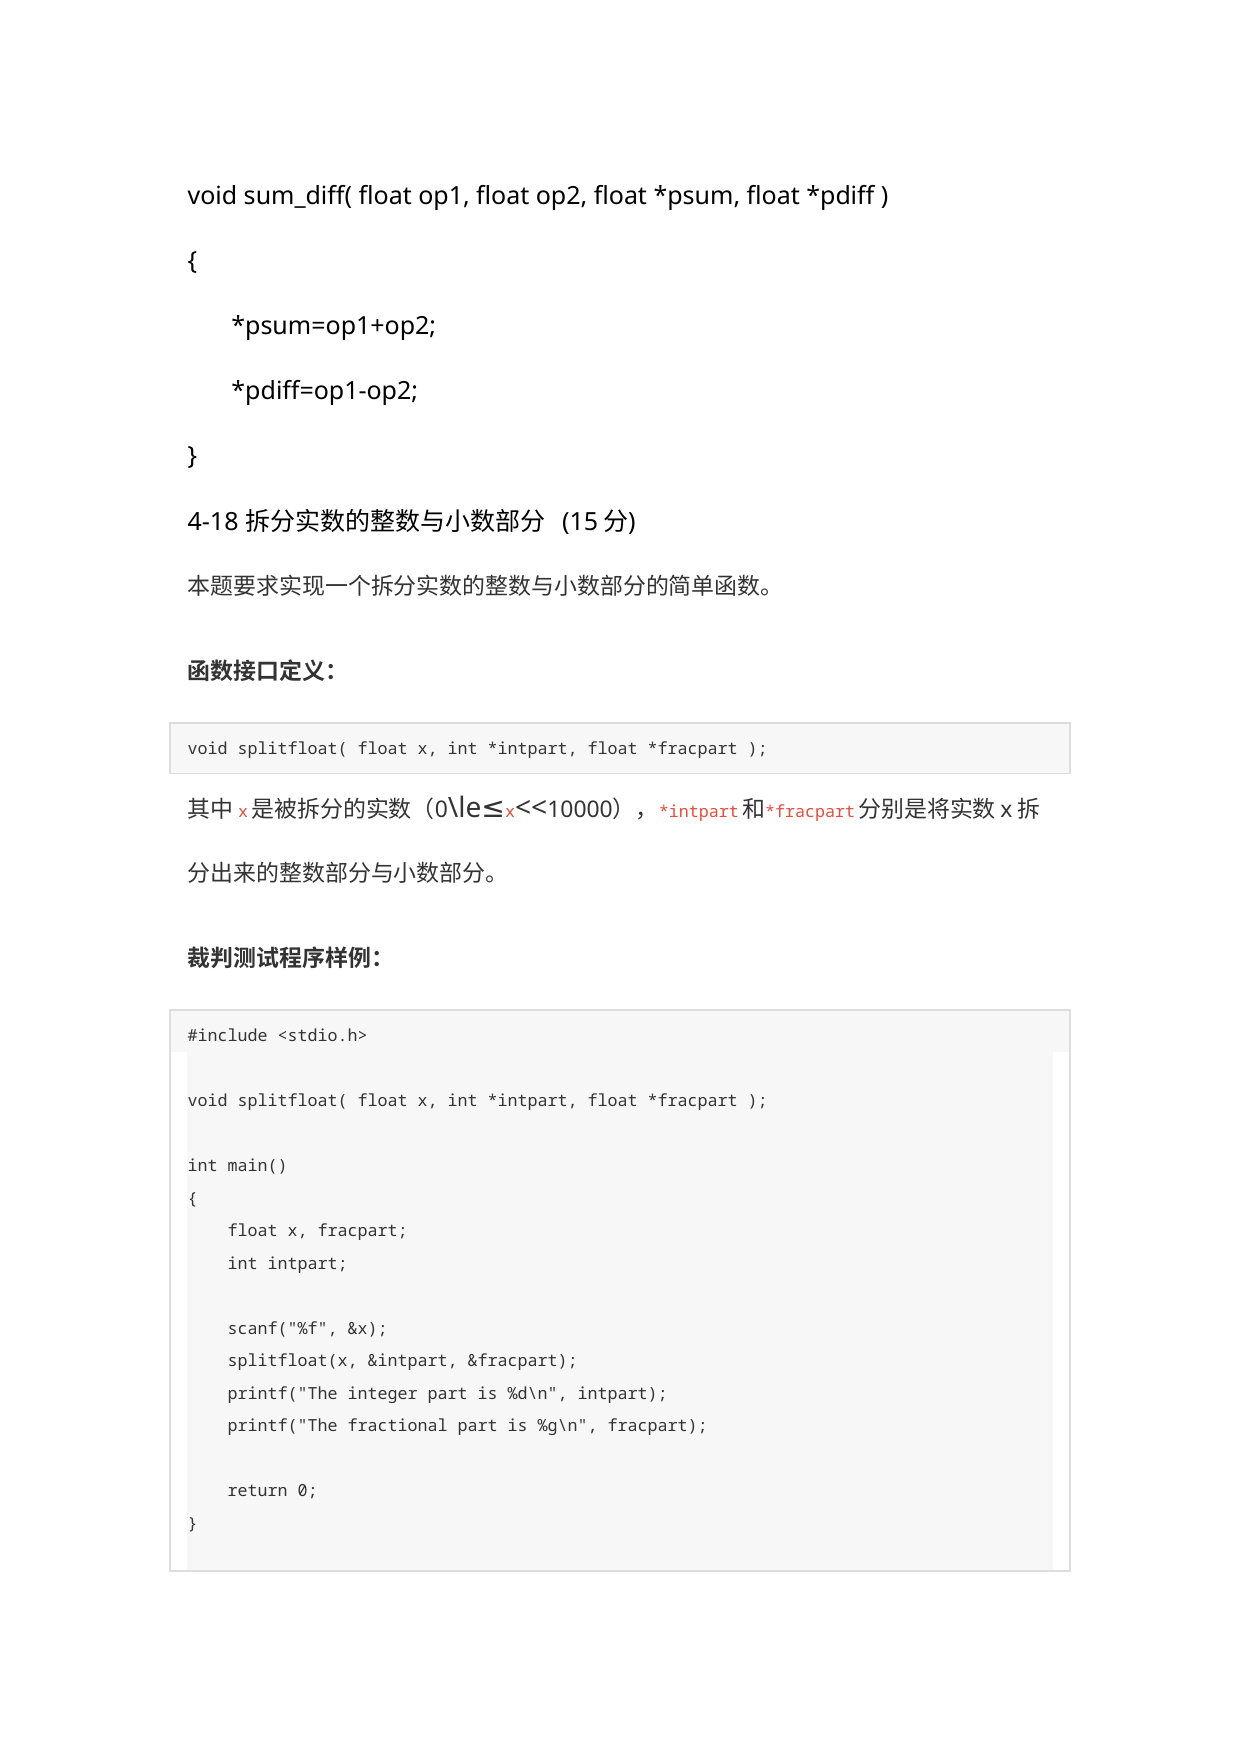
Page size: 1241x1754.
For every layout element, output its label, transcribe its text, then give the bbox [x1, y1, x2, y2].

text 函数接口定义： [187, 637, 1053, 702]
text 裁判测试程序样例： [187, 924, 1053, 989]
text void sum_diff( float op1, float op2, float *psum, float *pdiff ) [187, 162, 1053, 227]
text void splitfloat( float x, int *intpart, float *fracpart ); [171, 724, 1069, 773]
text *psum=op1+op2; [187, 292, 1053, 357]
text 其中x是被拆分的实数（0\le≤x<<10000），*intpart和*fracpart分别是将实数x拆分出来的整数部分与小数部分。 [187, 774, 1053, 904]
text return 0; [187, 1474, 1053, 1507]
text int main() [187, 1149, 1053, 1182]
text printf("The integer part is %d\n", intpart); [187, 1377, 1053, 1409]
text #include <stdio.h> [171, 1011, 1069, 1052]
text 本题要求实现一个拆分实数的整数与小数部分的简单函数。 [187, 552, 1053, 617]
text } [187, 422, 1053, 487]
text void splitfloat( float x, int *intpart, float *fracpart ); [187, 1084, 1053, 1117]
text scanf("%f", &x); [187, 1312, 1053, 1344]
text splitfloat(x, &intpart, &fracpart); [187, 1344, 1053, 1377]
text 4-18 拆分实数的整数与小数部分 (15分) [187, 487, 1053, 552]
text { [187, 1182, 1053, 1214]
text } [187, 1507, 1053, 1539]
text printf("The fractional part is %g\n", fracpart); [187, 1409, 1053, 1442]
text int intpart; [187, 1247, 1053, 1279]
text { [187, 227, 1053, 292]
text *pdiff=op1-op2; [187, 357, 1053, 422]
text float x, fracpart; [187, 1214, 1053, 1247]
